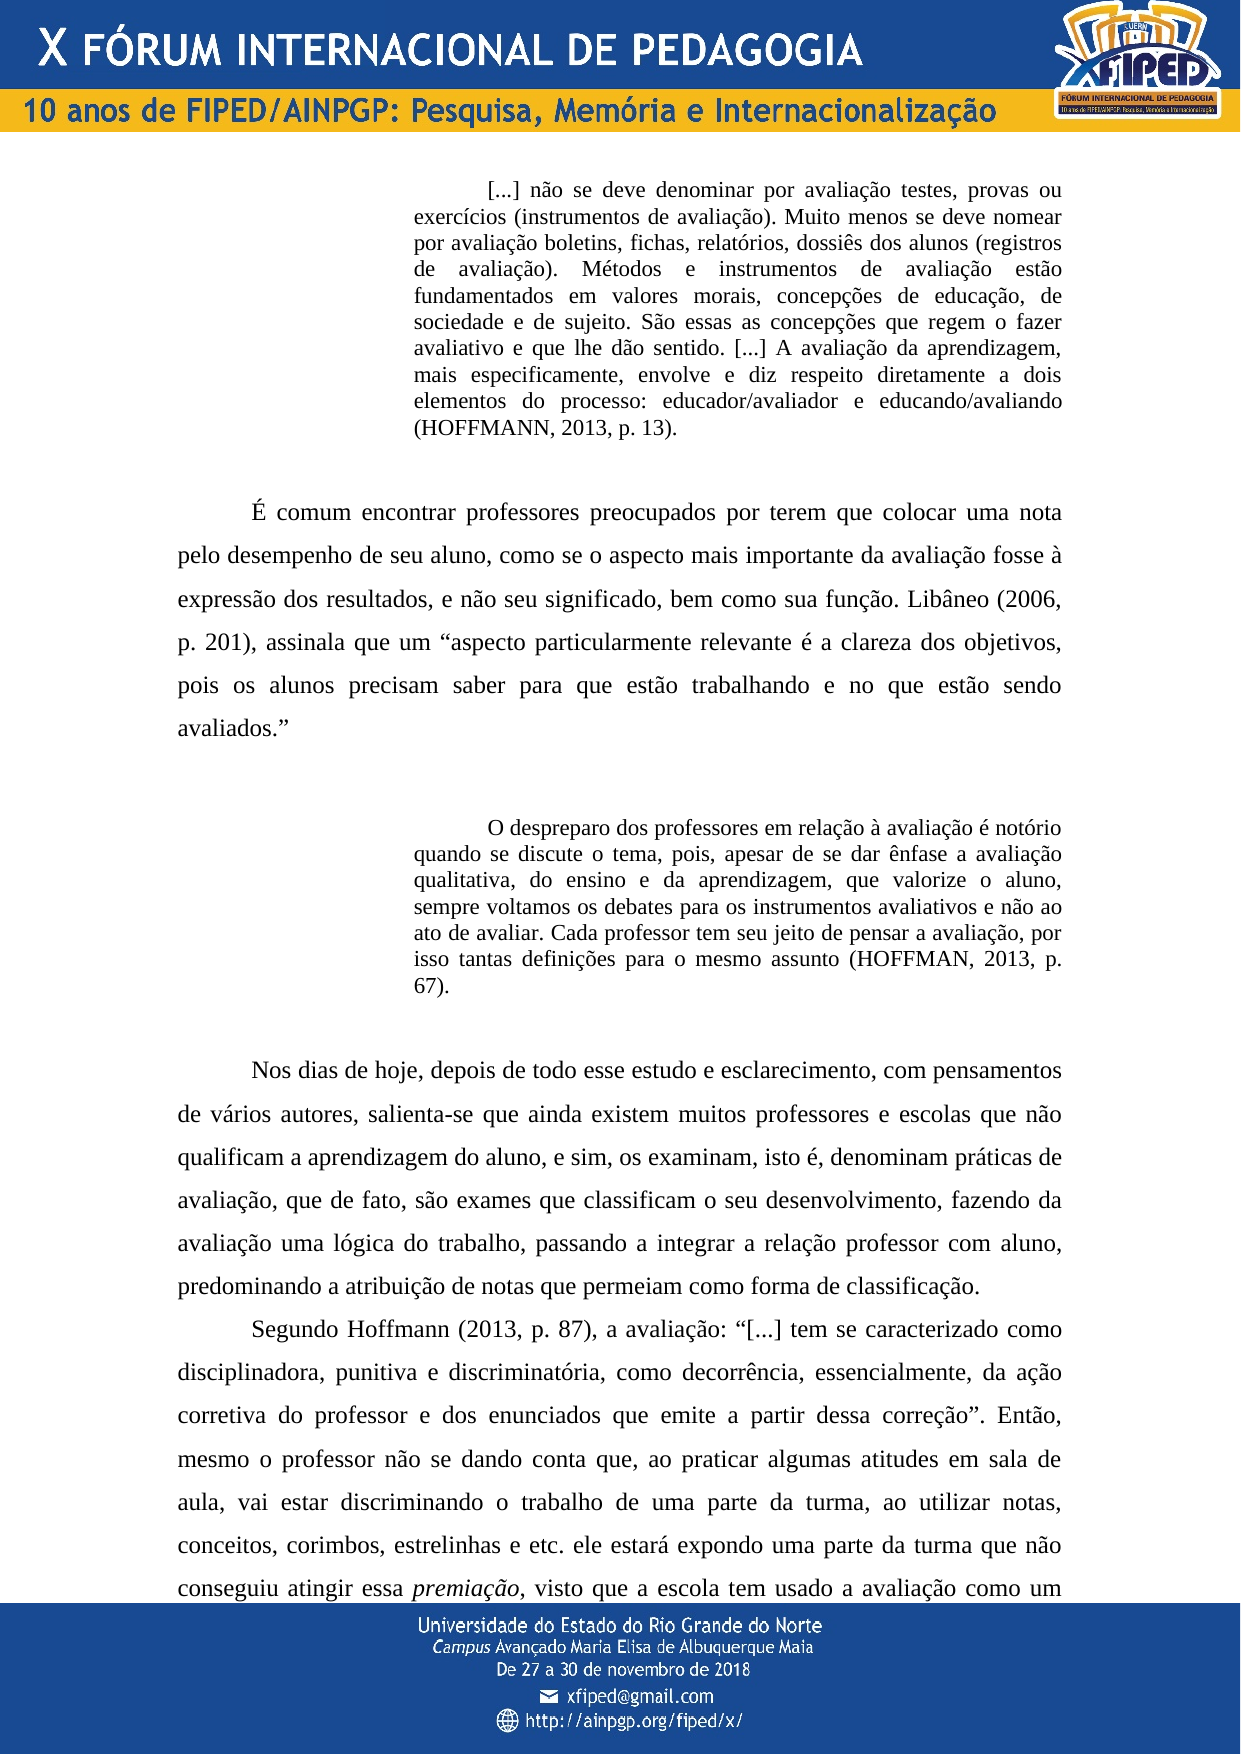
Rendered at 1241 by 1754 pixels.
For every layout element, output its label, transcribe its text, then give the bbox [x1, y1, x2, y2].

text [...] não se deve denominar por avaliação testes, provas ou exercícios (instrumentos de avaliação). Muito menos se deve nomear por avaliação boletins, fichas, relatórios, dossiês dos alunos (registros de avaliação). Métodos e instrumentos de avaliação estão fundamentados em valores morais, concepções de educação, de sociedade e de sujeito. São essas as concepções que regem o fazer avaliativo e que lhe dão sentido. [...] A avaliação da aprendizagem, mais especificamente, envolve e diz respeito diretamente a dois elementos do processo: educador/avaliador e educando/avaliando (HOFFMANN, 2013, p. 13). [413, 176, 1063, 440]
picture [0, 1603, 1241, 1754]
text Nos dias de hoje, depois de todo esse estudo e esclarecimento, com pensamentos de vários autores, salienta-se que ainda existem muitos professores e escolas que não qualificam a aprendizagem do aluno, e sim, os examinam, isto é, denominam práticas de avaliação, que de fato, são exames que classificam o seu desenvolvimento, fazendo da avaliação uma lógica do trabalho, passando a integrar a relação professor com aluno, predominando a atribuição de notas que permeiam como forma de classificação. [177, 1056, 1063, 1300]
text O despreparo dos professores em relação à avaliação é notório quando se discute o tema, pois, apesar de se dar ênfase a avaliação qualitativa, do ensino e da aprendizagem, que valorize o aluno, sempre voltamos os debates para os instrumentos avaliativos e não ao ato de avaliar. Cada professor tem seu jeito de pensar a avaliação, por isso tantas definições para o mesmo assunto (HOFFMAN, 2013, p. 67). [413, 814, 1063, 998]
text É comum encontrar professores preocupados por terem que colocar uma nota pelo desempenho de seu aluno, como se o aspecto mais importante da avaliação fosse à expressão dos resultados, e não seu significado, bem como sua função. Libâneo (2006, p. 201), assinala que um “aspecto particularmente relevante é a clareza dos objetivos, pois os alunos precisam saber para que estão trabalhando e no que estão sendo avaliados.” [177, 497, 1063, 742]
picture [0, 0, 1241, 132]
